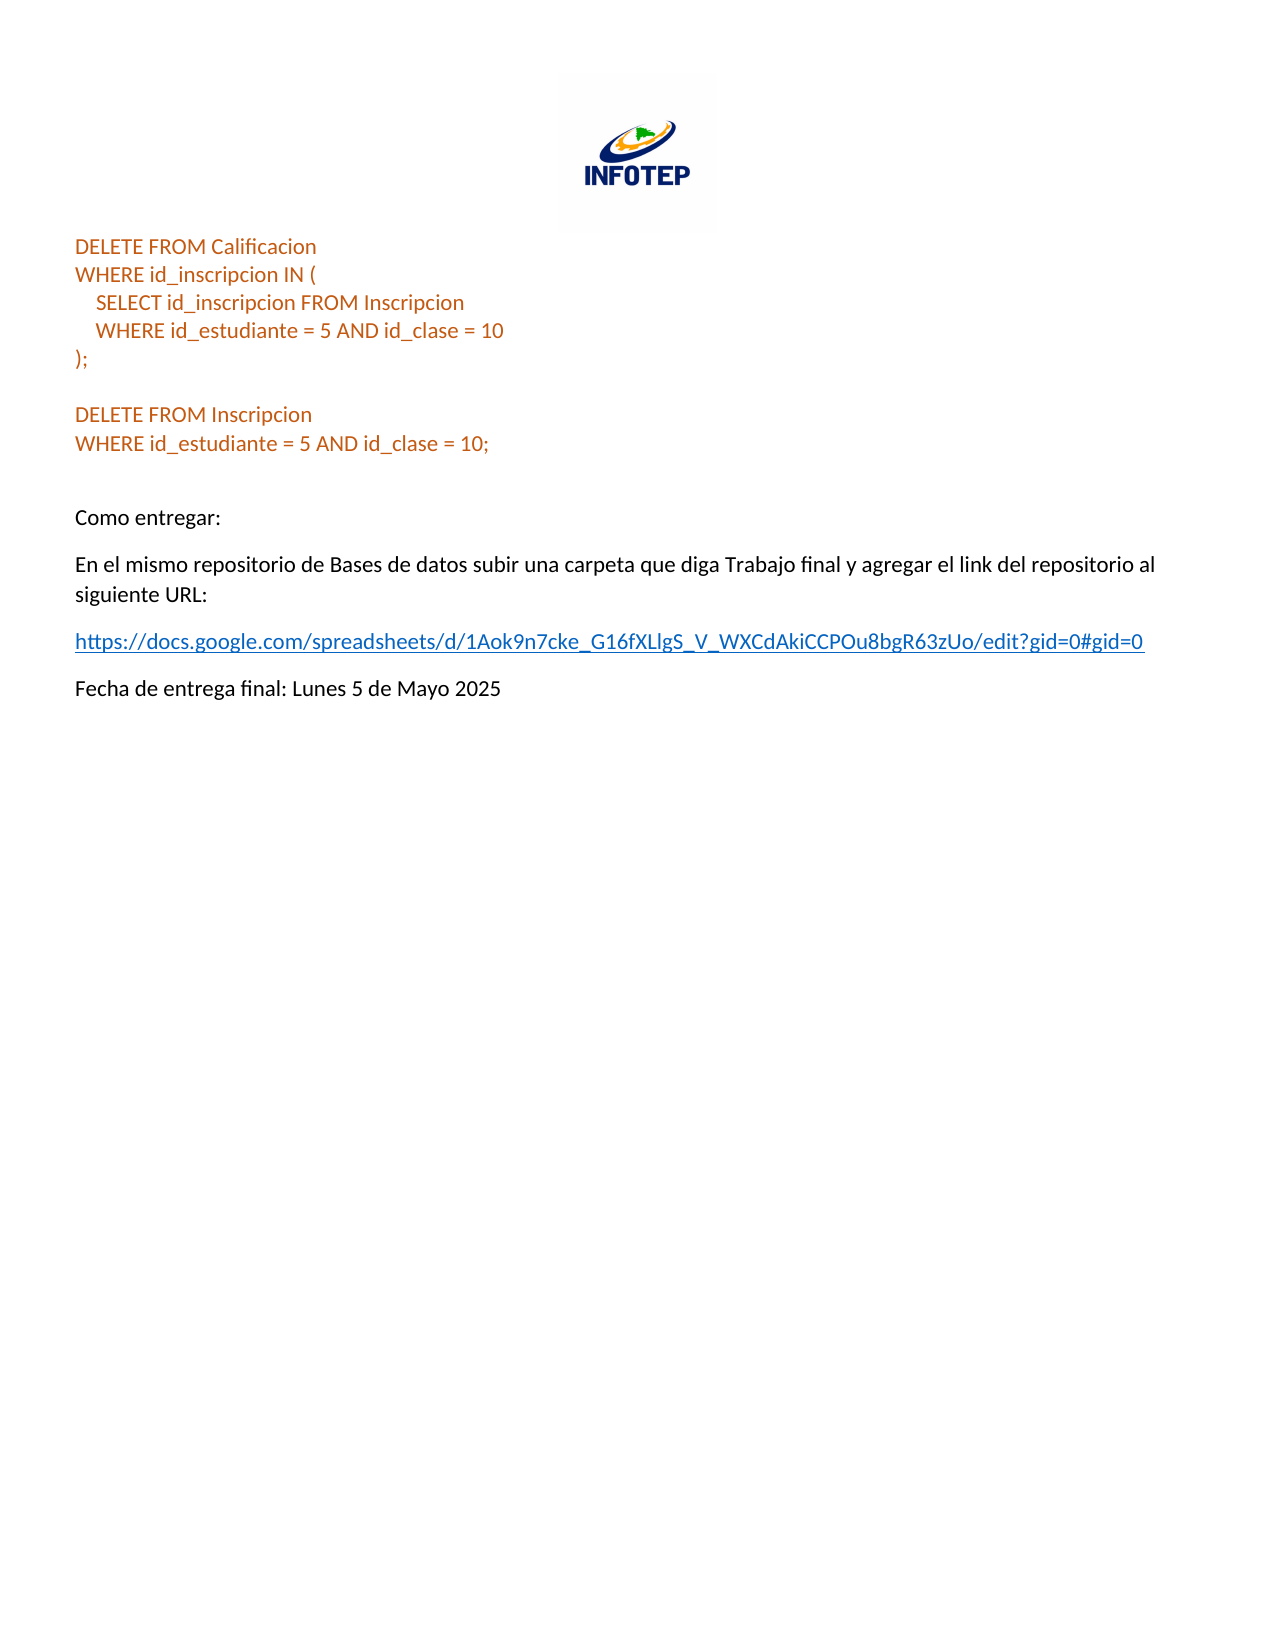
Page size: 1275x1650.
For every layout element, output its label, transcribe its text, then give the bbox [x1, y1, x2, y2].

text WHERE id_estudiante = 5 AND id_clase = 10 [75, 317, 1200, 344]
text DELETE FROM Calificacion [75, 232, 1200, 261]
text ); [75, 344, 1200, 373]
text WHERE id_inscripcion IN ( [75, 261, 1200, 288]
text En el mismo repositorio de Bases de datos subir una carpeta que diga Trabajo final y agregar el link del repositorio al siguiente URL: [75, 550, 1200, 609]
text SELECT id_inscripcion FROM Inscripcion [75, 288, 1200, 317]
text Como entregar: [75, 503, 1200, 532]
picture [558, 73, 717, 233]
text https://docs.google.com/spreadsheets/d/1Aok9n7cke_G16fXLlgS_V_WXCdAkiCCPOu8bgR63zUo/edit?gid=0#gid=0 [75, 627, 1200, 656]
text WHERE id_estudiante = 5 AND id_clase = 10; [75, 429, 1200, 457]
text DELETE FROM Inscripcion [75, 401, 1200, 429]
text Fecha de entrega final: Lunes 5 de Mayo 2025 [75, 674, 1200, 702]
